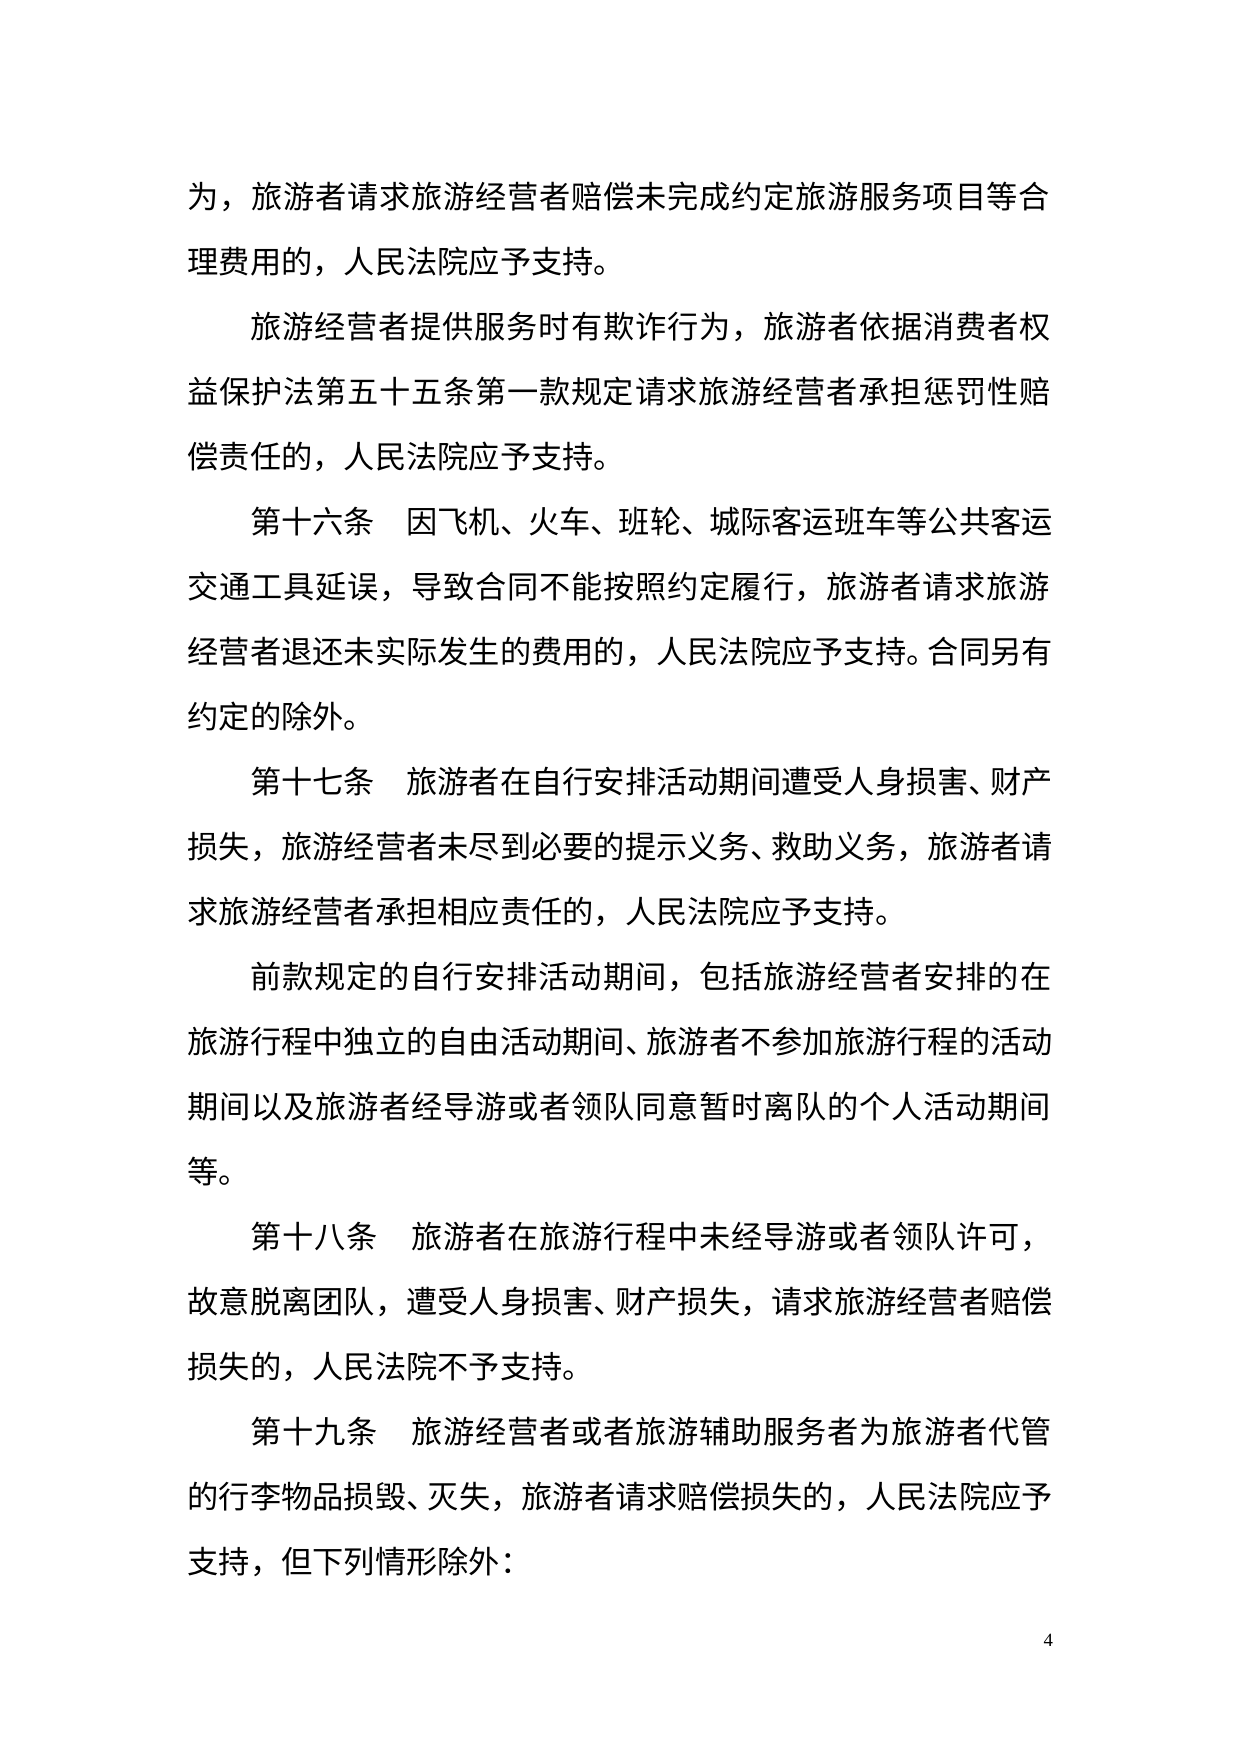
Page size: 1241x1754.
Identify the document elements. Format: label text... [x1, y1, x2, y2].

text 第十九条 旅游经营者或者旅游辅助服务者为旅游者代管的行李物品损毁、灭失，旅游者请求赔偿损失的，人民法院应予支持，但下列情形除外： [187, 1397, 1053, 1592]
text 前款规定的自行安排活动期间，包括旅游经营者安排的在旅游行程中独立的自由活动期间、旅游者不参加旅游行程的活动期间以及旅游者经导游或者领队同意暂时离队的个人活动期间等。 [187, 942, 1053, 1202]
text 第十七条 旅游者在自行安排活动期间遭受人身损害、财产损失，旅游经营者未尽到必要的提示义务、救助义务，旅游者请求旅游经营者承担相应责任的，人民法院应予支持。 [187, 747, 1053, 942]
text 第十六条 因飞机、火车、班轮、城际客运班车等公共客运交通工具延误，导致合同不能按照约定履行，旅游者请求旅游经营者退还未实际发生的费用的，人民法院应予支持。合同另有约定的除外。 [187, 487, 1053, 747]
text 第十八条 旅游者在旅游行程中未经导游或者领队许可，故意脱离团队，遭受人身损害、财产损失，请求旅游经营者赔偿损失的，人民法院不予支持。 [187, 1202, 1053, 1397]
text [187, 162, 1053, 292]
text 旅游经营者提供服务时有欺诈行为，旅游者依据消费者权益保护法第五十五条第一款规定请求旅游经营者承担惩罚性赔偿责任的，人民法院应予支持。 [187, 292, 1053, 487]
